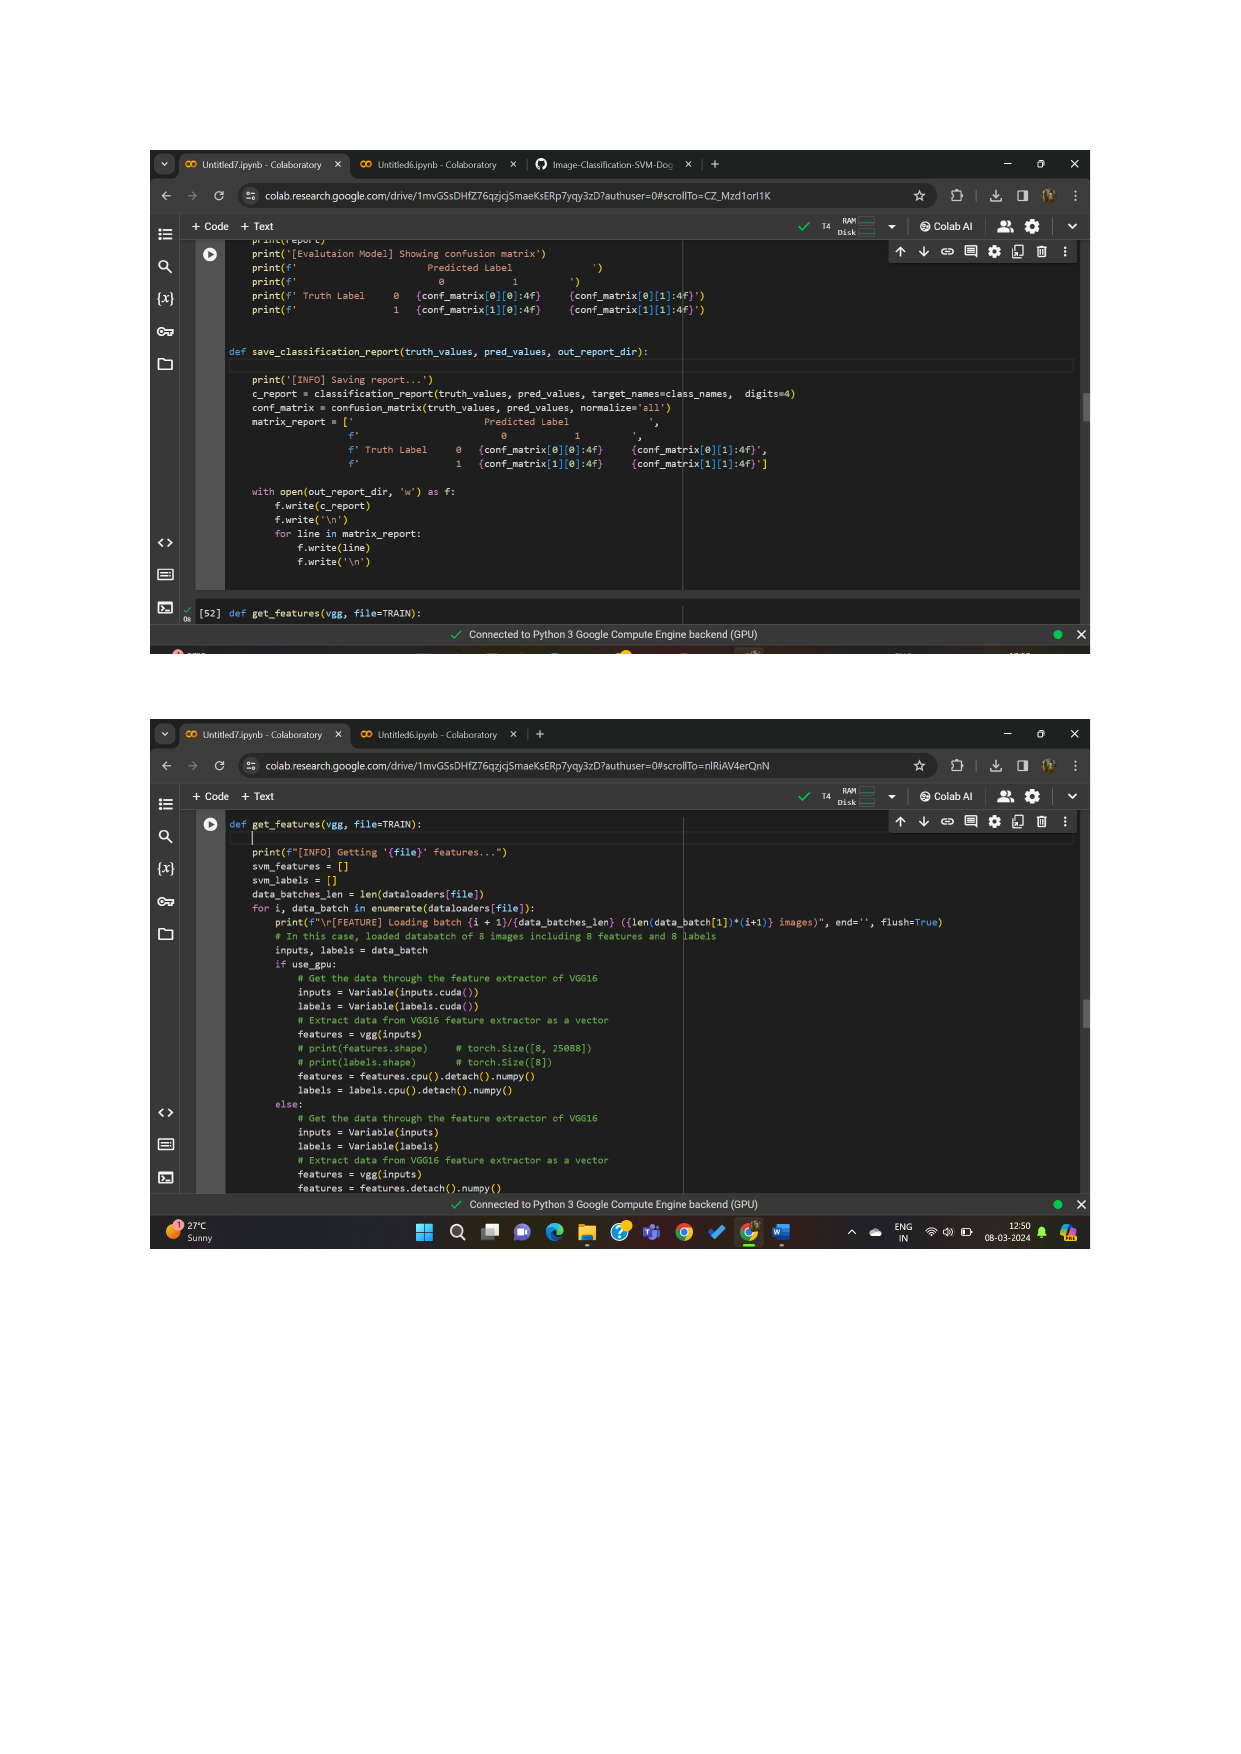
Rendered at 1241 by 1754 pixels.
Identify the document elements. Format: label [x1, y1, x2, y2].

picture [150, 150, 1091, 654]
picture [150, 719, 1091, 1249]
